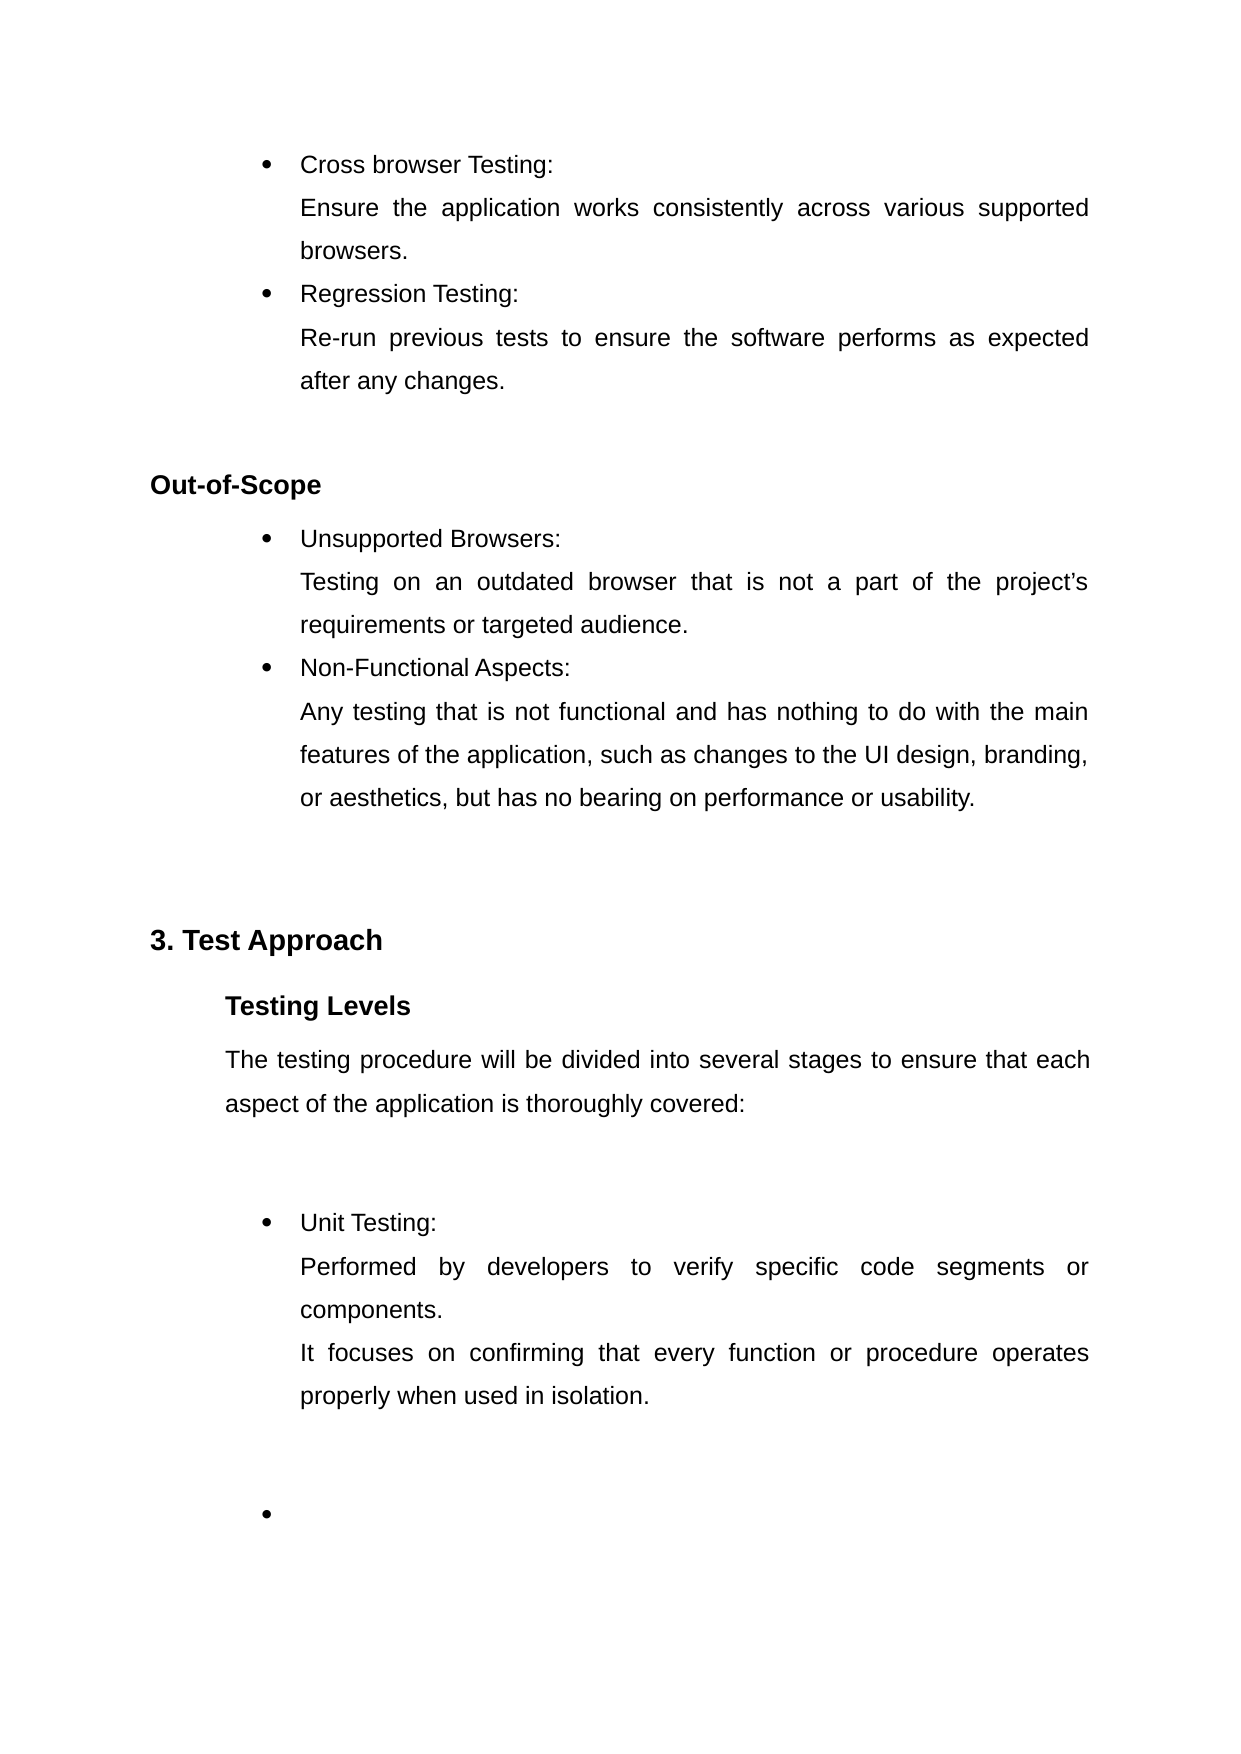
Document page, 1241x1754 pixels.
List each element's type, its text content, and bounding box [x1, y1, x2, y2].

subtitle Testing Levels [225, 990, 1090, 1022]
list Any testing that is not functional and has nothing to do with the main features of the application, such as changes to the UI design, branding, or aesthetics, but has no bearing on performance or usability. [300, 697, 1090, 812]
list Testing on an outdated browser that is not a part of the project’s requirements or targeted audience. [300, 567, 1090, 639]
list Unit Testing: [262, 1208, 1090, 1237]
subtitle Out-of-Scope [150, 469, 1090, 500]
list Performed by developers to verify specific code segments or components. [300, 1251, 1090, 1323]
list It focuses on confirming that every function or procedure operates properly when used in isolation. [300, 1338, 1090, 1409]
list Non-Functional Aspects: [262, 653, 1090, 682]
list Regression Testing: [262, 279, 1090, 308]
text The testing procedure will be divided into several stages to ensure that each aspect of the application is thoroughly covered: [225, 1046, 1090, 1117]
list Ensure the application works consistently across various supported browsers. [300, 193, 1090, 265]
list Re-run previous tests to ensure the software performs as expected after any changes. [300, 323, 1090, 394]
list Cross browser Testing: [262, 150, 1090, 179]
subtitle 3. Test Approach [150, 923, 1090, 957]
list Unsupported Browsers: [262, 524, 1090, 553]
